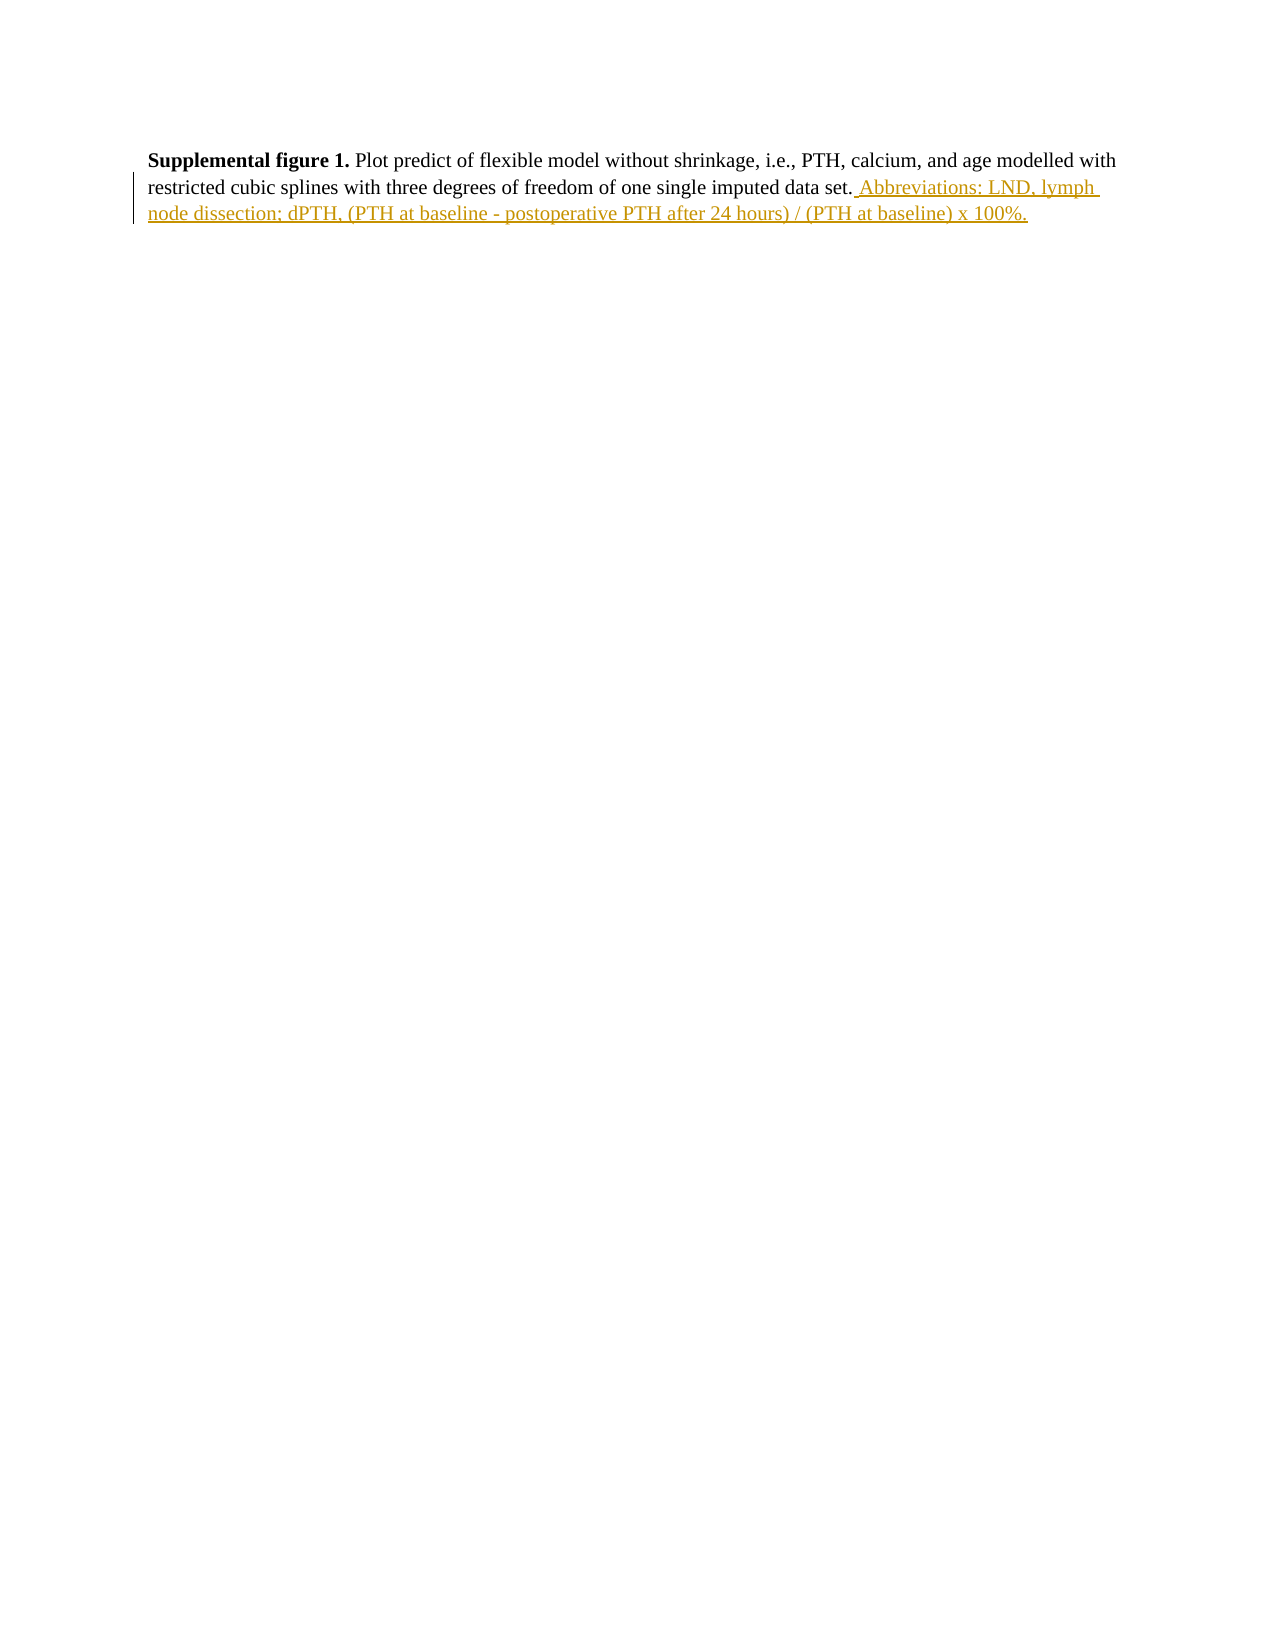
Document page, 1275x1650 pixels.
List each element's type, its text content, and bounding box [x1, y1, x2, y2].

text Supplemental figure 1. Plot predict of flexible model without shrinkage, i.e., PTH, calcium, and age modelled with restricted cubic splines with three degrees of freedom of one single imputed data set. [148, 148, 1127, 224]
